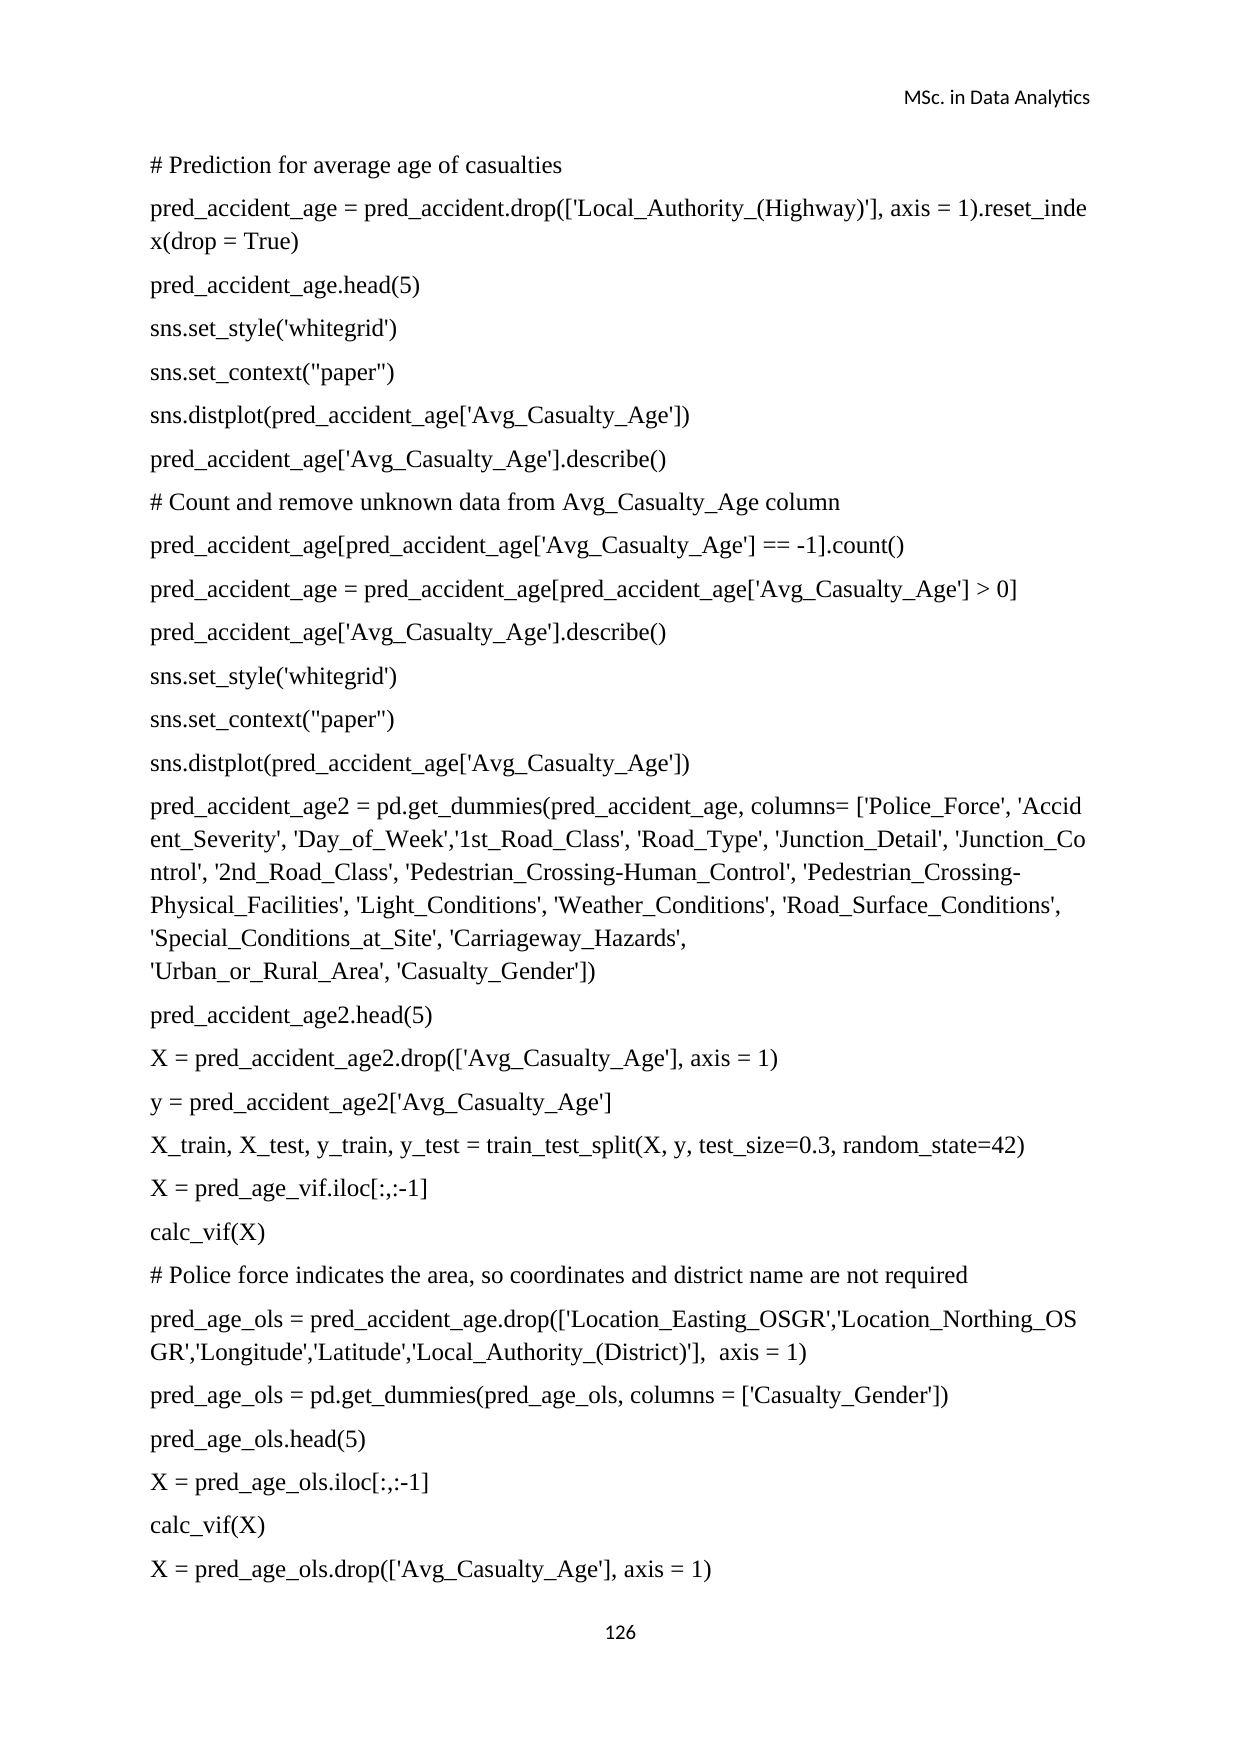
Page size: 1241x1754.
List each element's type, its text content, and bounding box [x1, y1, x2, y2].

text X = pred_age_vif.iloc[:,:-1] [150, 1173, 1090, 1202]
text X = pred_accident_age2.drop(['Avg_Casualty_Age'], axis = 1) [150, 1043, 1090, 1072]
text pred_accident_age.head(5) [150, 270, 1090, 299]
text pred_age_ols.head(5) [150, 1424, 1090, 1452]
text sns.distplot(pred_accident_age['Avg_Casualty_Age']) [150, 748, 1090, 776]
text pred_accident_age['Avg_Casualty_Age'].describe() [150, 444, 1090, 472]
text X_train, X_test, y_train, y_test = train_test_split(X, y, test_size=0.3, random_state=42) [150, 1130, 1090, 1159]
text sns.set_context("paper") [150, 704, 1090, 733]
text sns.set_style('whitegrid') [150, 661, 1090, 689]
text sns.set_context("paper") [150, 357, 1090, 386]
text y = pred_accident_age2['Avg_Casualty_Age'] [150, 1087, 1090, 1115]
text pred_accident_age = pred_accident_age[pred_accident_age['Avg_Casualty_Age'] > 0] [150, 574, 1090, 603]
text sns.set_style('whitegrid') [150, 313, 1090, 342]
text # Prediction for average age of casualties [150, 150, 1090, 179]
text X = pred_age_ols.iloc[:,:-1] [150, 1467, 1090, 1496]
text pred_accident_age2 = pd.get_dummies(pred_accident_age, columns= ['Police_Force', 'Accident_Severity', 'Day_of_Week','1st_Road_Class', 'Road_Type', 'Junction_Detail', 'Junction_Control', '2nd_Road_Class', 'Pedestrian_Crossing-Human_Control', 'Pedestrian_Crossing-Physical_Facilities', 'Light_Conditions', 'Weather_Conditions', 'Road_Surface_Conditions', 'Special_Conditions_at_Site', 'Carriageway_Hazards', 'Urban_or_Rural_Area', 'Casualty_Gender']) [150, 791, 1090, 985]
text calc_vif(X) [150, 1217, 1090, 1246]
text X = pred_age_ols.drop(['Avg_Casualty_Age'], axis = 1) [150, 1554, 1090, 1583]
text pred_age_ols = pd.get_dummies(pred_age_ols, columns = ['Casualty_Gender']) [150, 1380, 1090, 1409]
text pred_accident_age = pred_accident.drop(['Local_Authority_(Highway)'], axis = 1).reset_index(drop = True) [150, 193, 1090, 255]
text # Count and remove unknown data from Avg_Casualty_Age column [150, 487, 1090, 516]
text pred_accident_age[pred_accident_age['Avg_Casualty_Age'] == -1].count() [150, 531, 1090, 559]
text pred_age_ols = pred_accident_age.drop(['Location_Easting_OSGR','Location_Northing_OSGR','Longitude','Latitude','Local_Authority_(District)'], axis = 1) [150, 1304, 1090, 1366]
text calc_vif(X) [150, 1511, 1090, 1539]
text pred_accident_age2.head(5) [150, 1000, 1090, 1028]
text pred_accident_age['Avg_Casualty_Age'].describe() [150, 617, 1090, 646]
text # Police force indicates the area, so coordinates and district name are not required [150, 1260, 1090, 1289]
text sns.distplot(pred_accident_age['Avg_Casualty_Age']) [150, 400, 1090, 429]
